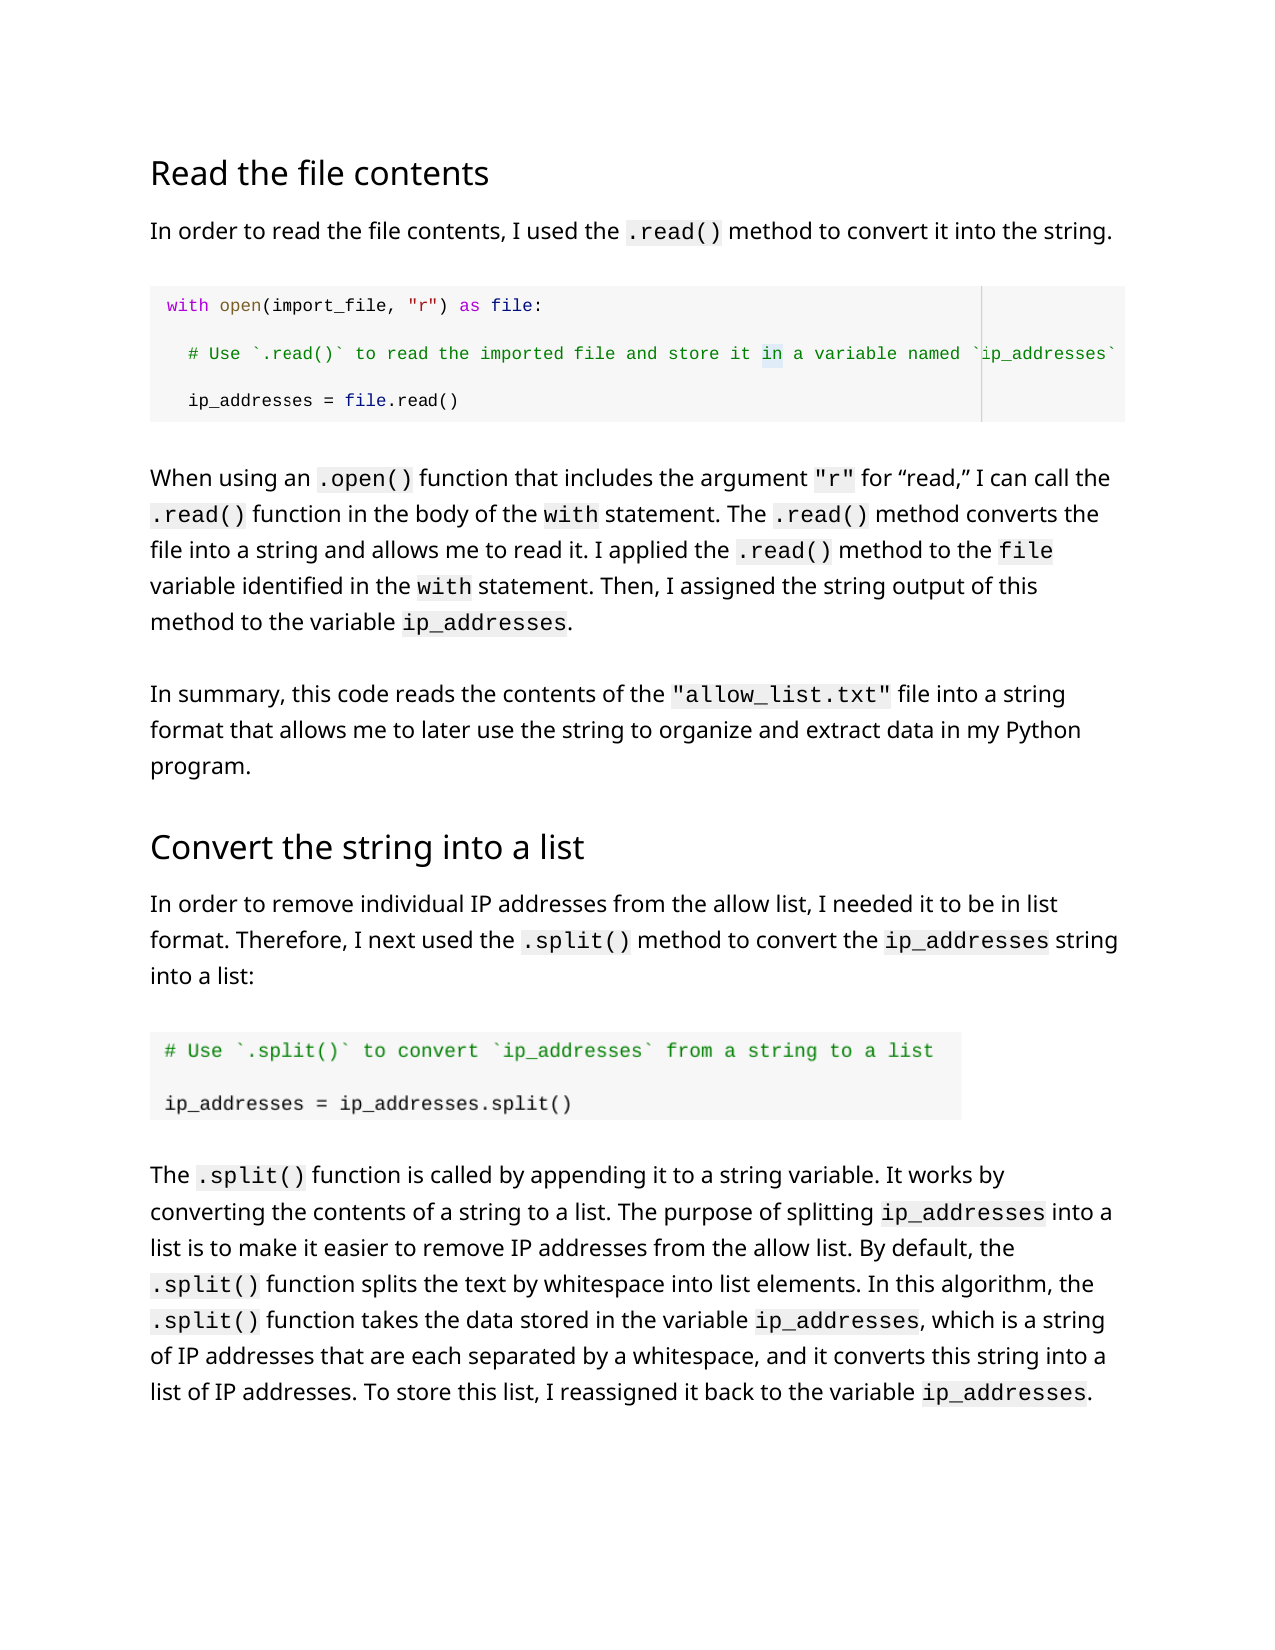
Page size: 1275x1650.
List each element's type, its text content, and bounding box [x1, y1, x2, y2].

picture [150, 1032, 962, 1120]
picture [150, 286, 1125, 422]
text In summary, this code reads the contents of the "allow_list.txt" file into a string format that allows me to later use the string to organize and extract data in my Python program. [150, 678, 1125, 781]
text The .split() function is called by appending it to a string variable. It works by converting the contents of a string to a list. The purpose of splitting ip_addresses into a list is to make it easier to remove IP addresses from the allow list. By default, the .split() function splits the text by whitespace into list elements. In this algorithm, the .split() function takes the data stored in the variable ip_addresses, which is a string of IP addresses that are each separated by a whitespace, and it converts this string into a list of IP addresses. To store this list, I reassigned it back to the variable ip_addresses. [150, 1159, 1125, 1407]
text In order to remove individual IP addresses from the allow list, I needed it to be in list format. Therefore, I next used the .split() method to convert the ip_addresses string into a list: [150, 888, 1125, 991]
text When using an .open() function that includes the argument "r" for “read,” I can call the .read() function in the body of the with statement. The .read() method converts the file into a string and allows me to read it. I applied the .read() method to the file variable identified in the with statement. Then, I assigned the string output of this method to the variable ip_addresses. [150, 462, 1125, 637]
subtitle Convert the string into a list [150, 823, 1125, 869]
subtitle Read the file contents [150, 150, 1125, 195]
text In order to read the file contents, I used the .read() method to convert it into the string. [150, 215, 1125, 246]
